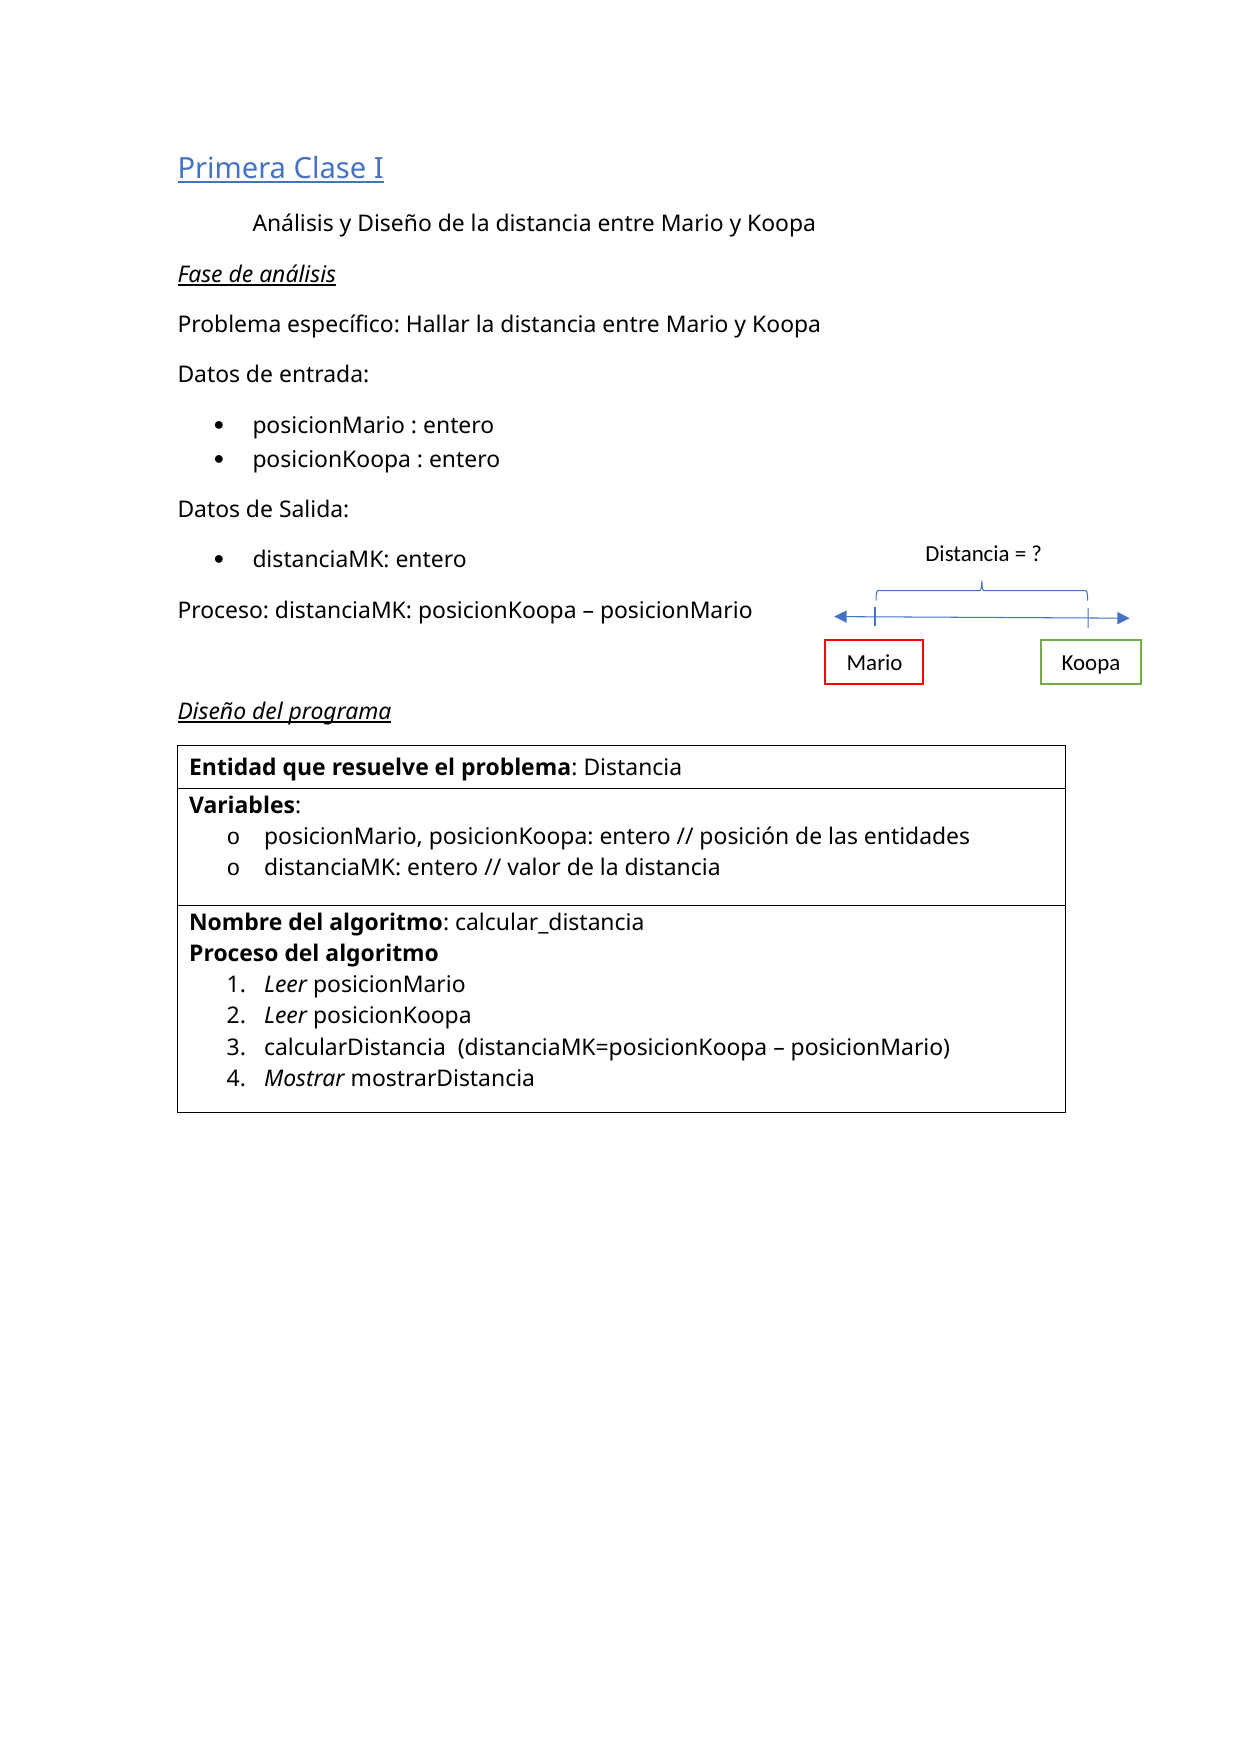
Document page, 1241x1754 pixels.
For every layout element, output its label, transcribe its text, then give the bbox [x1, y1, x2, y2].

text Datos de entrada: [177, 358, 1063, 389]
list posicionMario : entero [215, 409, 1063, 440]
list Análisis y Diseño de la distancia entre Mario y Koopa [252, 207, 1063, 238]
text Primera Clase I [177, 148, 1063, 187]
table_header Entidad que resuelve el problema: Distancia [178, 746, 1065, 787]
text Datos de Salida: [177, 493, 1063, 524]
list distanciaMK: entero [215, 543, 888, 574]
text Fase de análisis [177, 257, 1063, 289]
text Diseño del programa [177, 694, 1063, 726]
table_cell Nombre del algoritmo: calcular_distancia Proceso del algoritmo Leer posicionMario Leer posicionKoopa calcularDistancia (distanciaMK=posicionKoopa – posicionMario) Mostrar mostrarDistancia [178, 906, 1065, 1112]
table_cell Variables: posicionMario, posicionKoopa: entero // posición de las entidades distanciaMK: entero // valor de la distancia [178, 789, 1065, 904]
text Proceso: distanciaMK: posicionKoopa – posicionMario [177, 594, 1063, 625]
list posicionKoopa : entero [215, 442, 1063, 474]
text Problema específico: Hallar la distancia entre Mario y Koopa [177, 308, 1063, 339]
